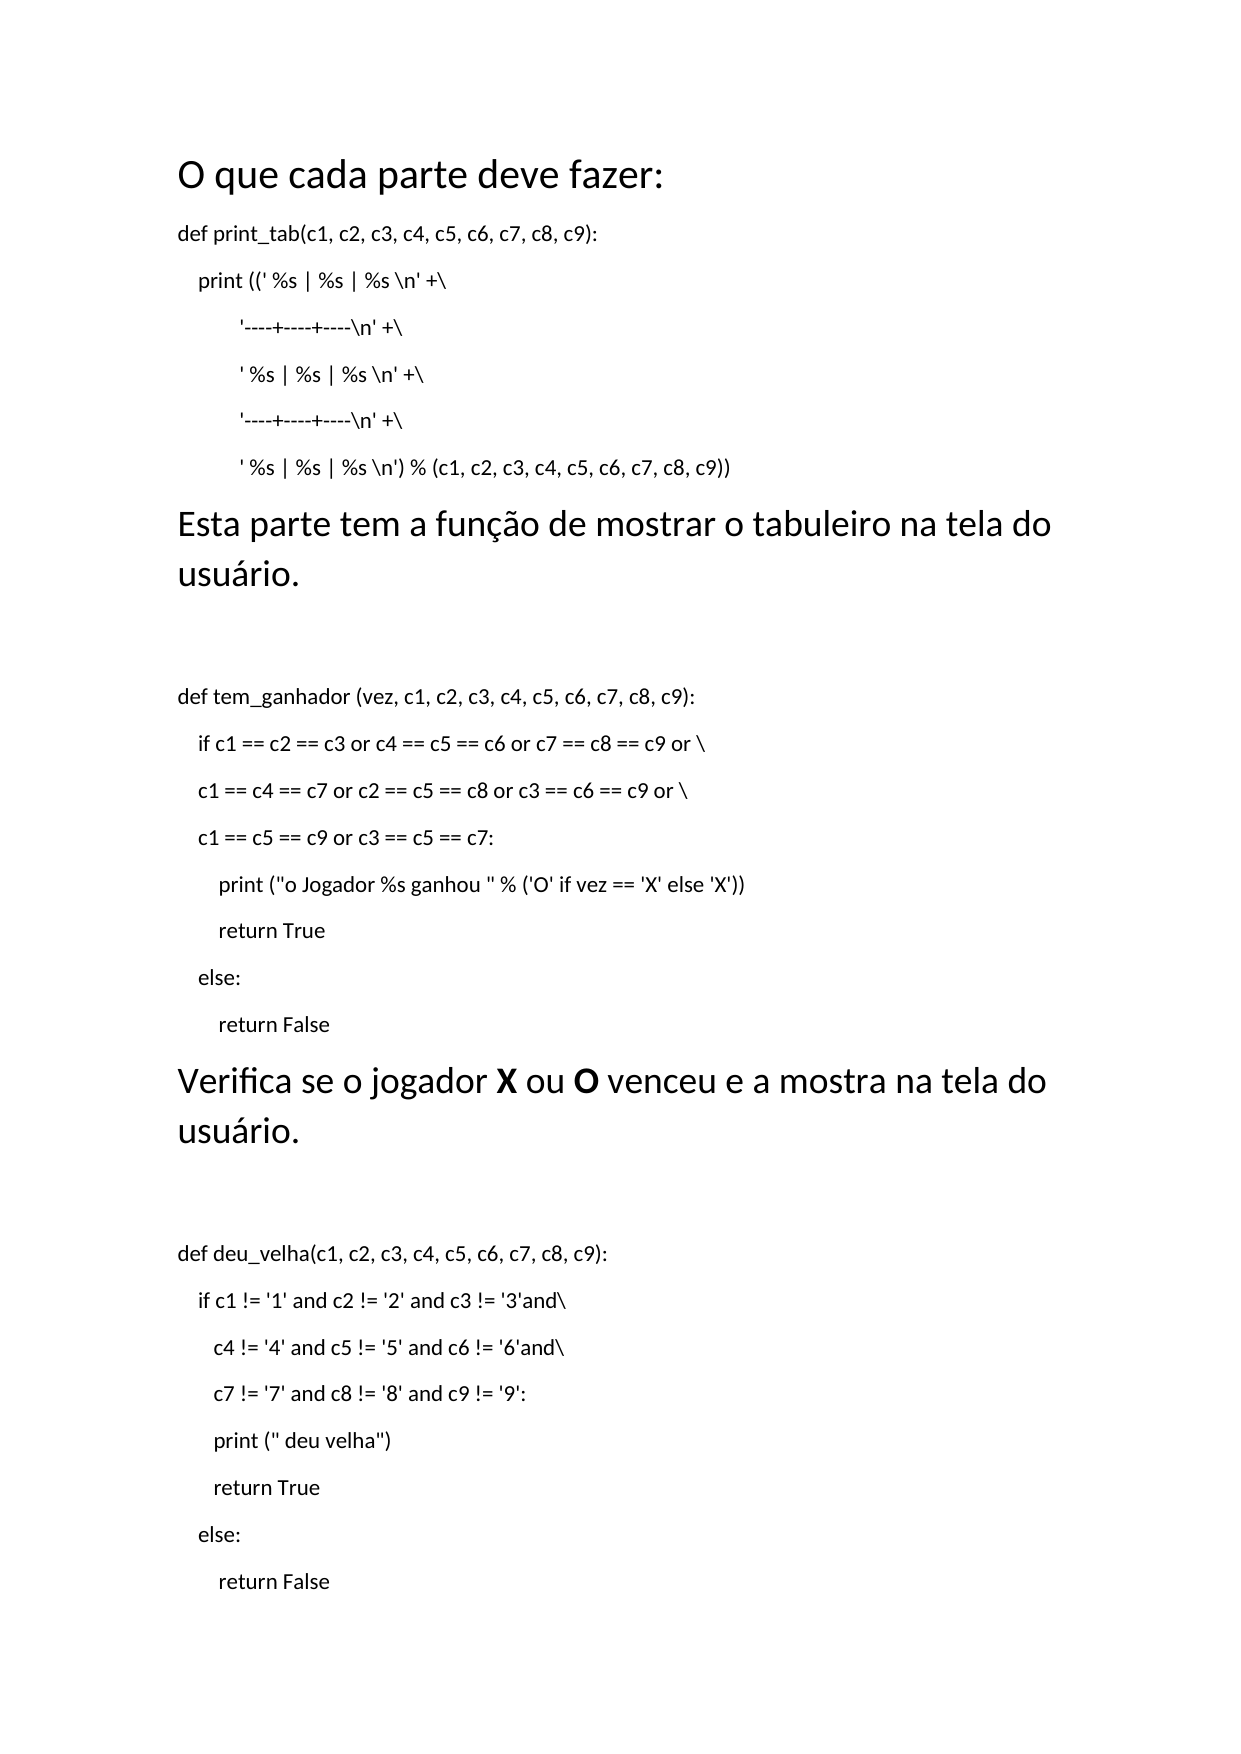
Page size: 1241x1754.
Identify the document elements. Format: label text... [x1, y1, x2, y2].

text ' %s | %s | %s \n') % (c1, c2, c3, c4, c5, c6, c7, c8, c9)) [177, 453, 1063, 482]
text print ((' %s | %s | %s \n' +\ [177, 266, 1063, 294]
text Esta parte tem a função de mostrar o tabuleiro na tela do usuário. [177, 500, 1063, 596]
text c1 == c5 == c9 or c3 == c5 == c7: [177, 823, 1063, 851]
text print (" deu velha") [177, 1426, 1063, 1454]
text c4 != '4' and c5 != '5' and c6 != '6'and\ [177, 1333, 1063, 1361]
text if c1 != '1' and c2 != '2' and c3 != '3'and\ [177, 1286, 1063, 1314]
text '----+----+----\n' +\ [177, 313, 1063, 341]
text if c1 == c2 == c3 or c4 == c5 == c6 or c7 == c8 == c9 or \ [177, 729, 1063, 757]
text def print_tab(c1, c2, c3, c4, c5, c6, c7, c8, c9): [177, 219, 1063, 247]
text def deu_velha(c1, c2, c3, c4, c5, c6, c7, c8, c9): [177, 1239, 1063, 1267]
text print ("o Jogador %s ganhou " % ('O' if vez == 'X' else 'X')) [177, 870, 1063, 898]
text ' %s | %s | %s \n' +\ [177, 360, 1063, 388]
text O que cada parte deve fazer: [177, 148, 1063, 198]
text c7 != '7' and c8 != '8' and c9 != '9': [177, 1379, 1063, 1408]
text else: [177, 963, 1063, 991]
text return True [177, 917, 1063, 944]
text return True [177, 1473, 1063, 1501]
text return False [177, 1567, 1063, 1595]
text '----+----+----\n' +\ [177, 407, 1063, 435]
text def tem_ganhador (vez, c1, c2, c3, c4, c5, c6, c7, c8, c9): [177, 682, 1063, 710]
text Verifica se o jogador X ou O venceu e a mostra na tela do usuário. [177, 1057, 1063, 1152]
text return False [177, 1010, 1063, 1038]
text c1 == c4 == c7 or c2 == c5 == c8 or c3 == c6 == c9 or \ [177, 776, 1063, 804]
text else: [177, 1520, 1063, 1548]
